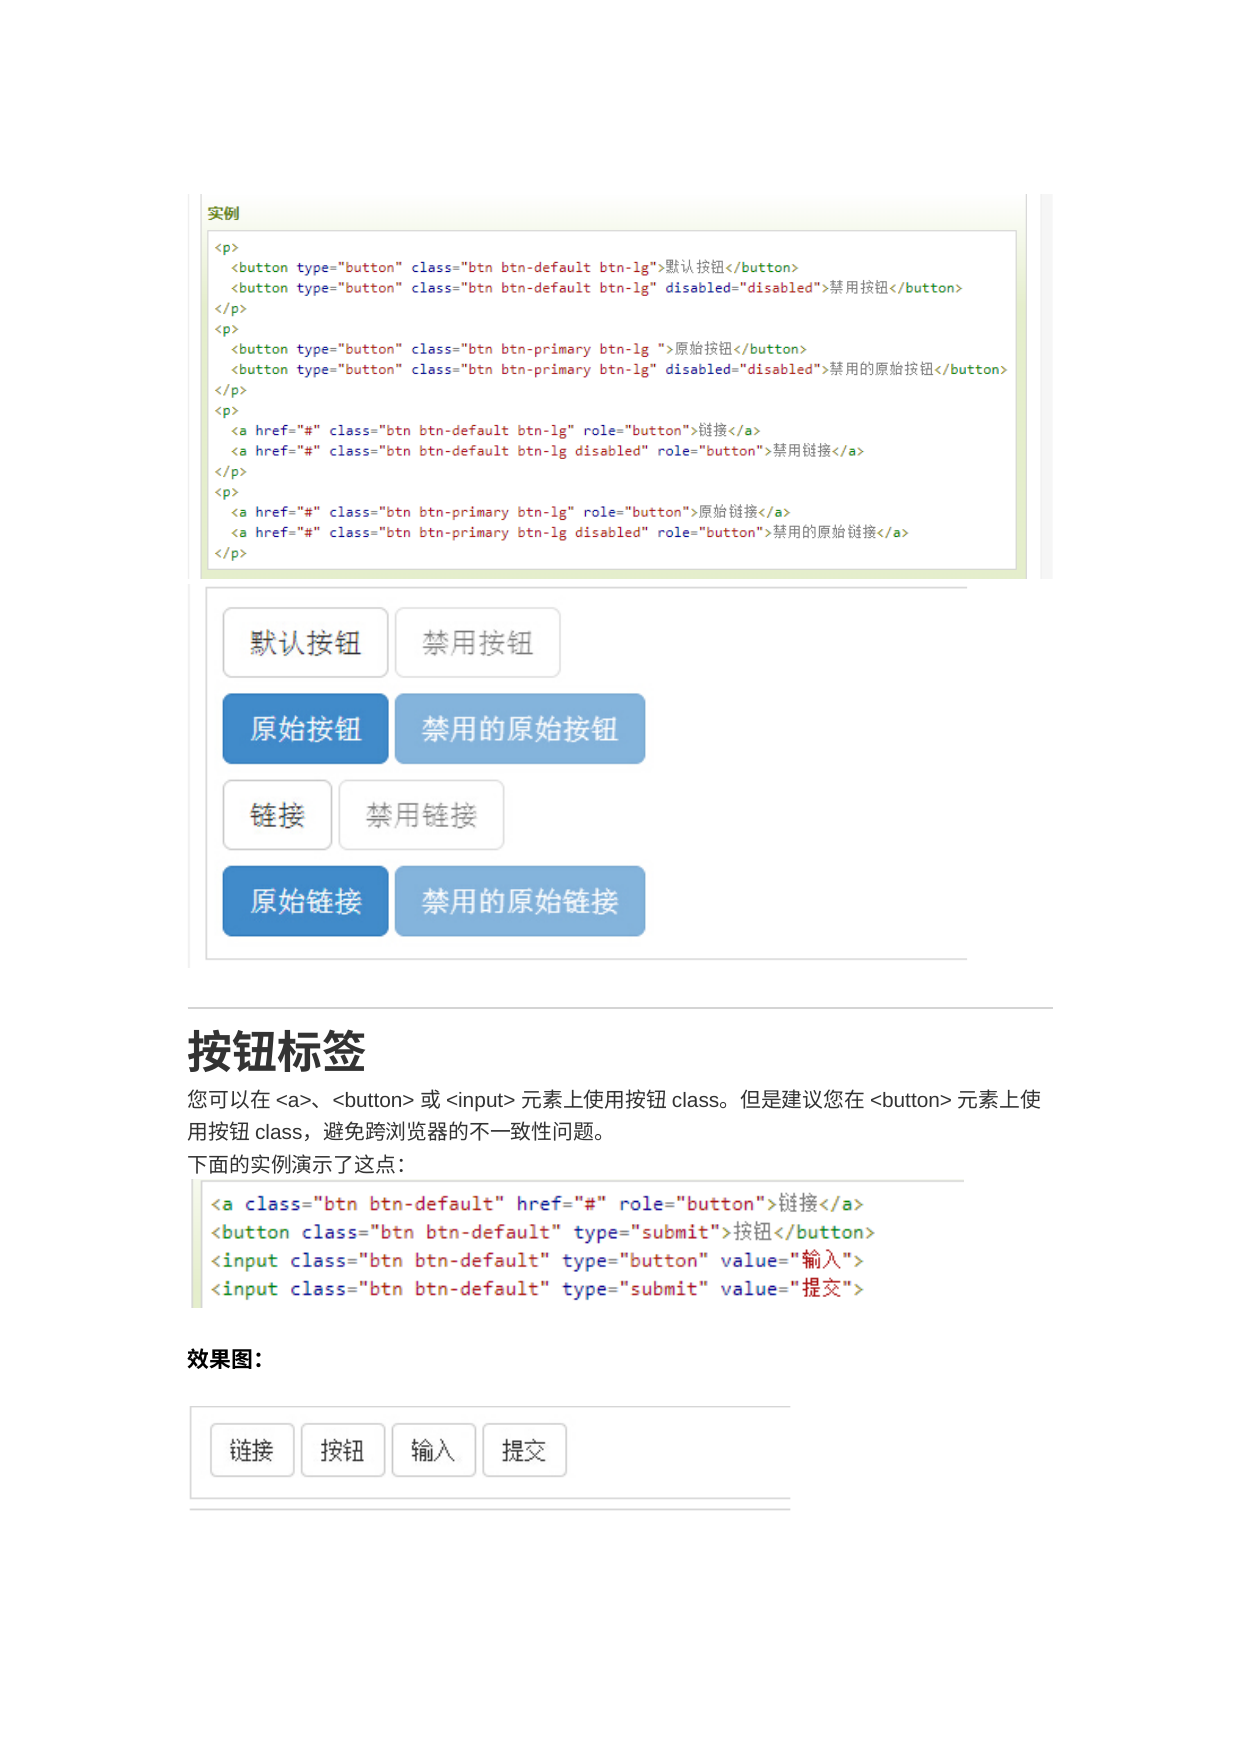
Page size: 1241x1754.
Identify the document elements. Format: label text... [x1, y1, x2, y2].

text 效果图： [187, 1342, 1053, 1374]
subtitle 按钮标签 [187, 1008, 1053, 1082]
picture [187, 194, 1053, 579]
picture [187, 1179, 964, 1308]
text 您可以在 <a>、<button> 或 <input> 元素上使用按钮 class。但是建议您在 <button> 元素上使用按钮 class，避免跨浏览器的不一致性问题。 [187, 1082, 1053, 1147]
text 下面的实例演示了这点： [187, 1147, 1053, 1179]
picture [187, 584, 968, 968]
picture [187, 1406, 791, 1520]
